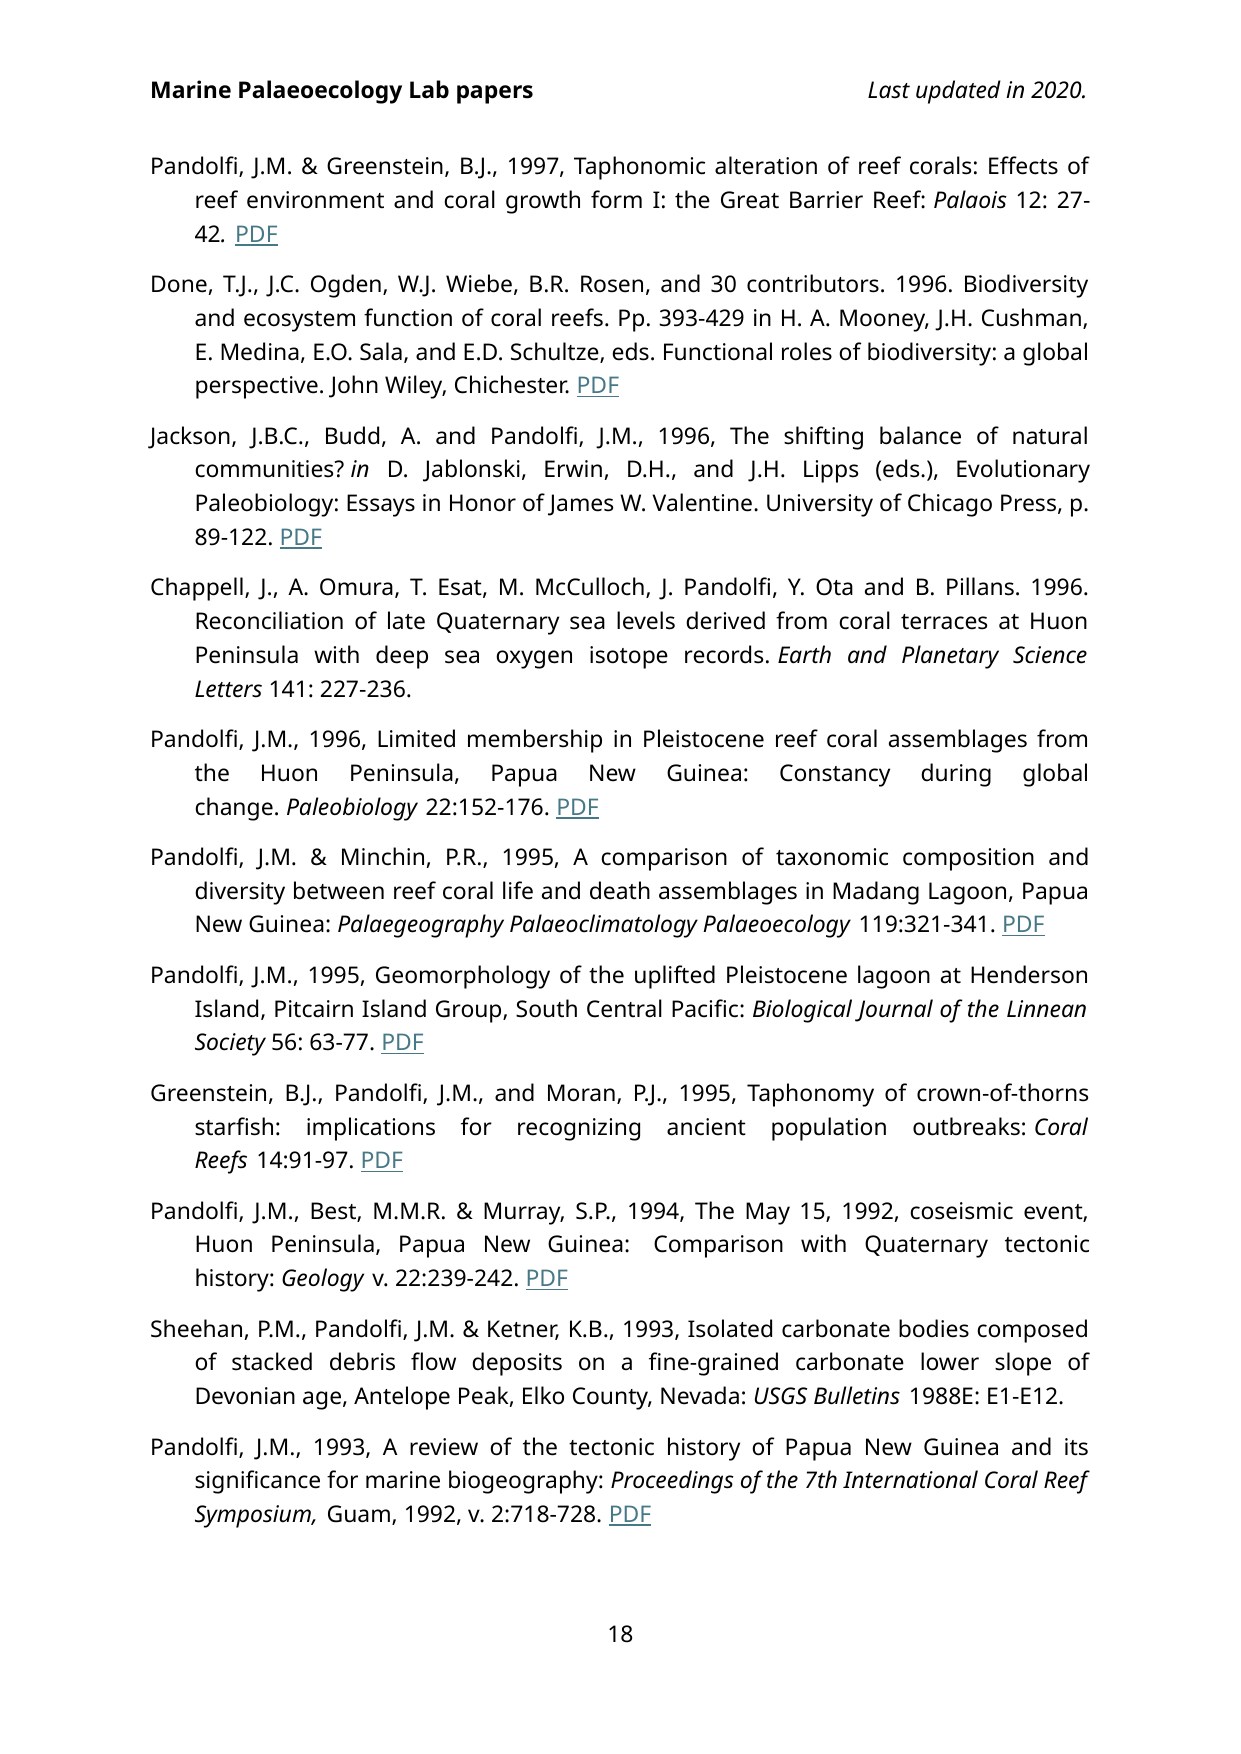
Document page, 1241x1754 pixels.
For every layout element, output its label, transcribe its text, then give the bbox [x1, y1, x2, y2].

text Done, T.J., J.C. Ogden, W.J. Wiebe, B.R. Rosen, and 30 contributors. 1996. Biodiversity and ecosystem function of coral reefs. Pp. 393-429 in H. A. Mooney, J.H. Cushman, E. Medina, E.O. Sala, and E.D. Schultze, eds. Functional roles of biodiversity: a global perspective. John Wiley, Chichester. PDF [150, 268, 1090, 400]
text Pandolfi, J.M., 1996, Limited membership in Pleistocene reef coral assemblages from the Huon Peninsula, Papua New Guinea: Constancy during global change. Paleobiology 22:152-176. PDF [150, 723, 1090, 822]
text Sheehan, P.M., Pandolfi, J.M. & Ketner, K.B., 1993, Isolated carbonate bodies composed of stacked debris flow deposits on a fine-grained carbonate lower slope of Devonian age, Antelope Peak, Elko County, Nevada: USGS Bulletins 1988E: E1-E12. [150, 1312, 1090, 1411]
text Jackson, J.B.C., Budd, A. and Pandolfi, J.M., 1996, The shifting balance of natural communities? in D. Jablonski, Erwin, D.H., and J.H. Lipps (eds.), Evolutionary Paleobiology: Essays in Honor of James W. Valentine. University of Chicago Press, p. 89-122. PDF [150, 419, 1090, 552]
text Pandolfi, J.M. & Minchin, P.R., 1995, A comparison of taxonomic composition and diversity between reef coral life and death assemblages in Madang Lagoon, Papua New Guinea: Palaegeography Palaeoclimatology Palaeoecology 119:321-341. PDF [150, 841, 1090, 939]
text Pandolfi, J.M., Best, M.M.R. & Murray, S.P., 1994, The May 15, 1992, coseismic event, Huon Peninsula, Papua New Guinea: Comparison with Quaternary tectonic history: Geology v. 22:239-242. PDF [150, 1194, 1090, 1293]
text Greenstein, B.J., Pandolfi, J.M., and Moran, P.J., 1995, Taphonomy of crown-of-thorns starfish: implications for recognizing ancient population outbreaks: Coral Reefs 14:91-97. PDF [150, 1077, 1090, 1175]
text Pandolfi, J.M., 1993, A review of the tectonic history of Papua New Guinea and its significance for marine biogeography: Proceedings of the 7th International Coral Reef Symposium, Guam, 1992, v. 2:718-728. PDF [150, 1430, 1090, 1529]
text Pandolfi, J.M., 1995, Geomorphology of the uplifted Pleistocene lagoon at Henderson Island, Pitcairn Island Group, South Central Pacific: Biological Journal of the Linnean Society 56: 63-77. PDF [150, 959, 1090, 1057]
text Pandolfi, J.M. & Greenstein, B.J., 1997, Taphonomic alteration of reef corals: Effects of reef environment and coral growth form I: the Great Barrier Reef: Palaois 12: 27-42. PDF [150, 150, 1090, 249]
text Chappell, J., A. Omura, T. Esat, M. McCulloch, J. Pandolfi, Y. Ota and B. Pillans. 1996. Reconciliation of late Quaternary sea levels derived from coral terraces at Huon Peninsula with deep sea oxygen isotope records. Earth and Planetary Science Letters 141: 227-236. [150, 571, 1090, 704]
